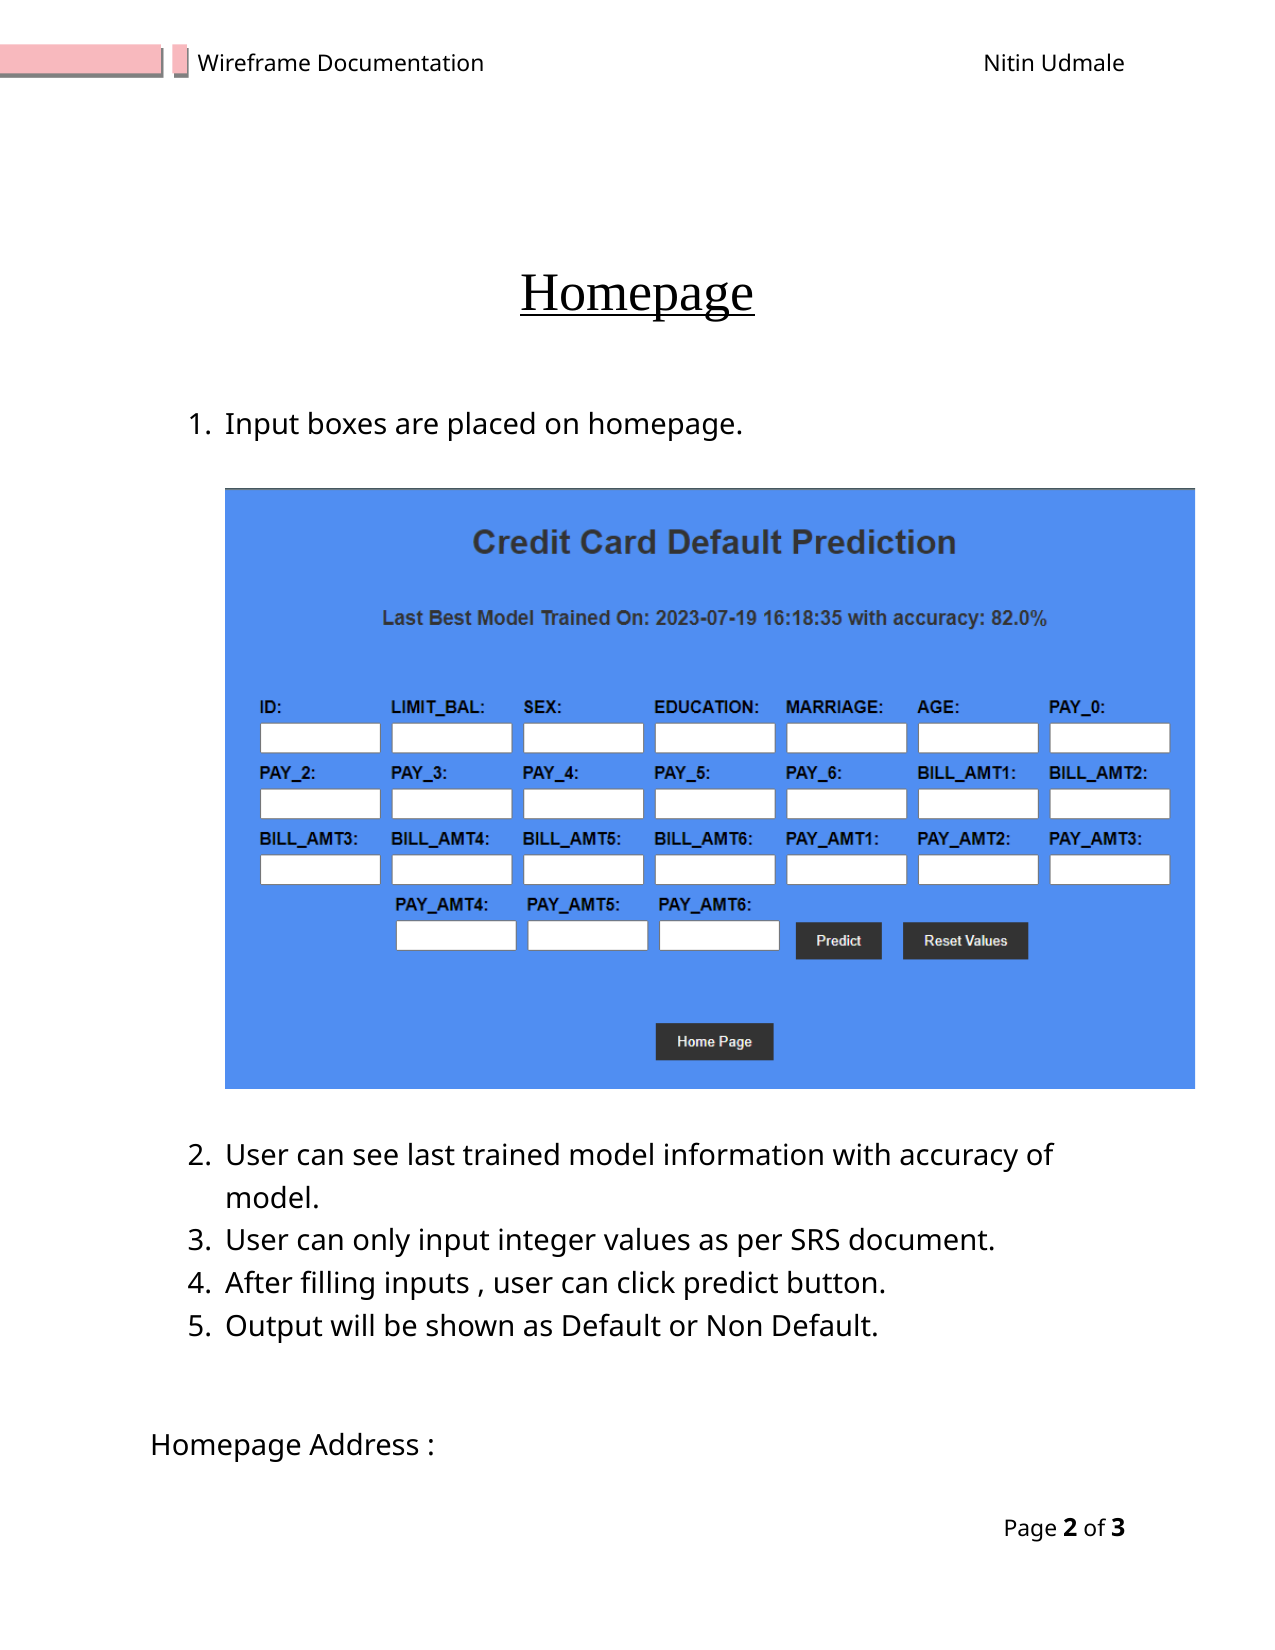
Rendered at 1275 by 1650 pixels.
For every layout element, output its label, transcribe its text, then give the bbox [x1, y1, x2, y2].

list Output will be shown as Default or Non Default. [187, 1305, 1125, 1345]
list Input boxes are placed on homepage. [187, 403, 1125, 443]
text Homepage [150, 260, 1125, 322]
picture [225, 488, 1196, 1089]
list User can see last trained model information with accuracy of model. [187, 1134, 1125, 1217]
text Homepage Address : [150, 1424, 1125, 1464]
list After filling inputs , user can click predict button. [187, 1262, 1125, 1302]
list User can only input integer values as per SRS document. [187, 1220, 1125, 1259]
